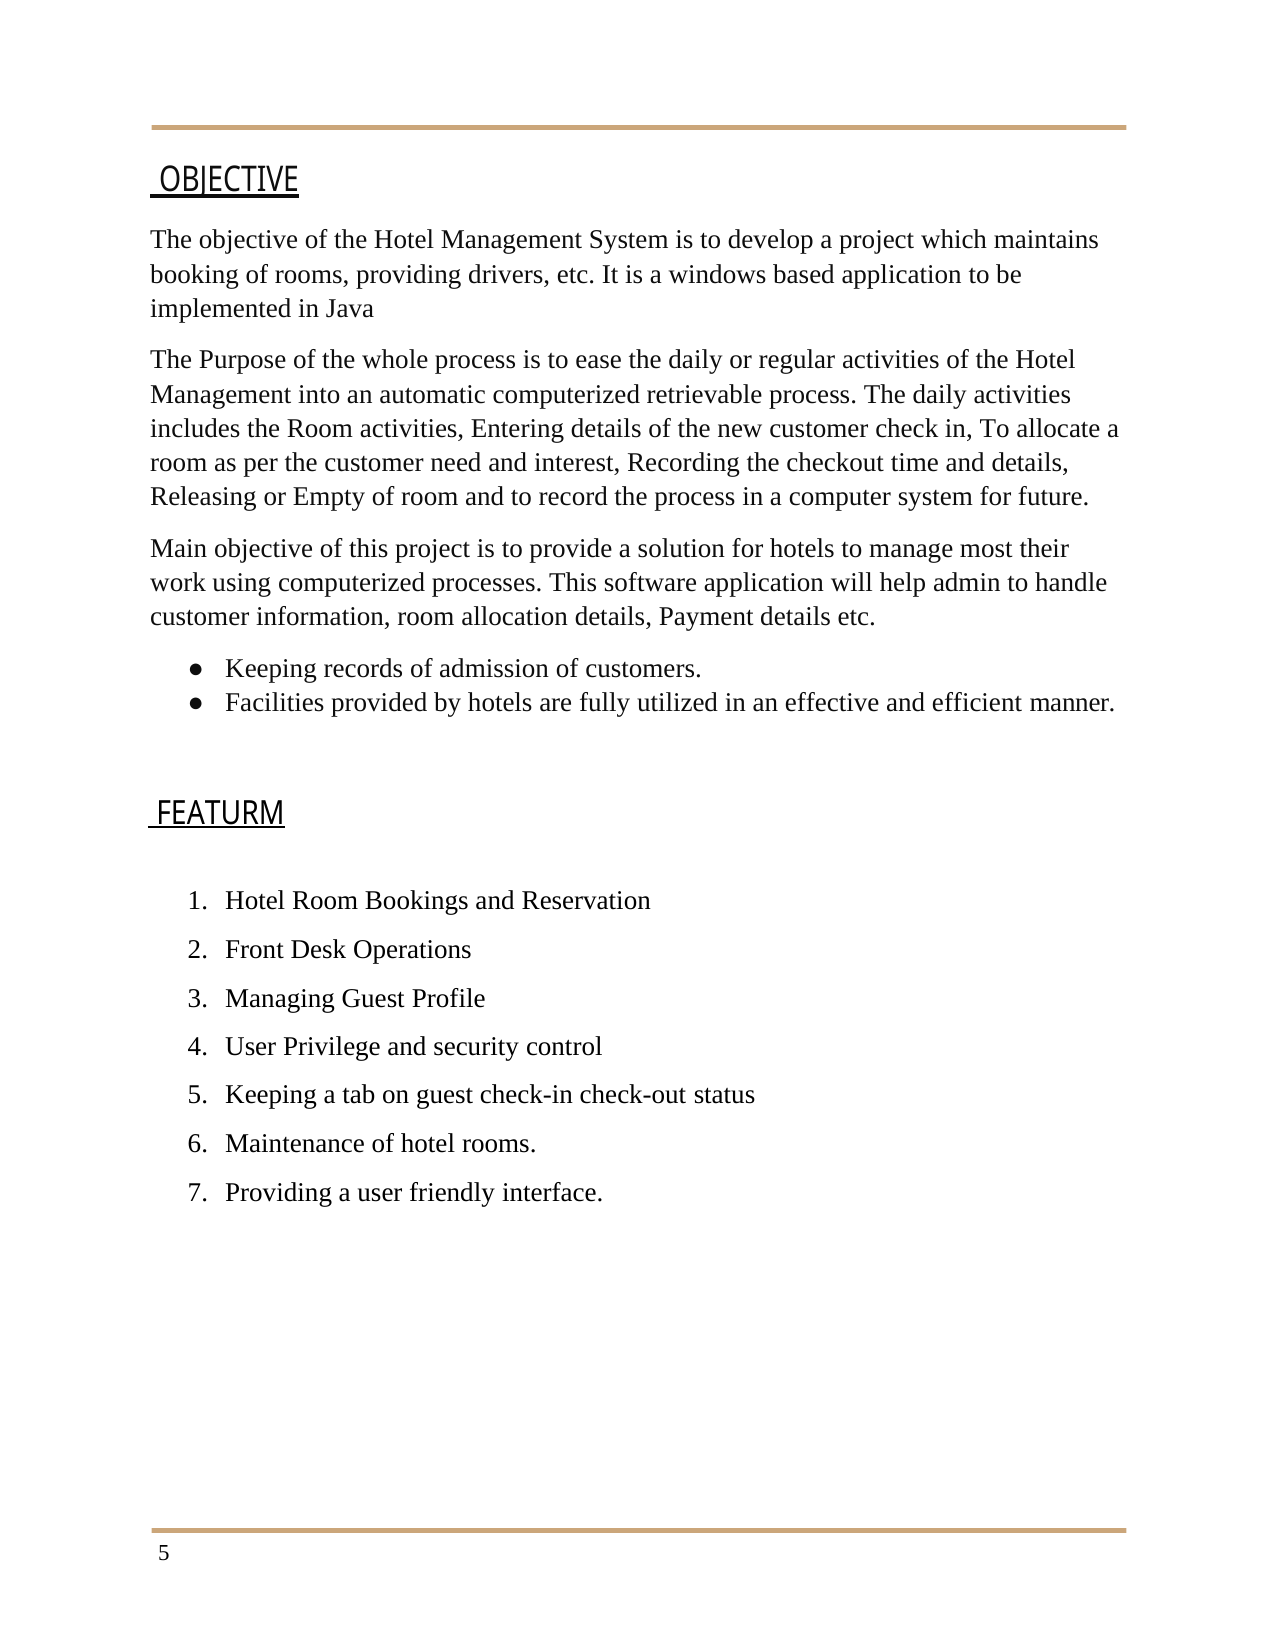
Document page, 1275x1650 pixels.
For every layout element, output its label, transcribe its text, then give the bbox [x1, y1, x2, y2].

list Maintenance of hotel rooms. [187, 1127, 1244, 1158]
text Main objective of this project is to provide a solution for hotels to manage most their work using computerized processes. This software application will help admin to handle customer information, room allocation details, Payment details etc. [150, 532, 1110, 632]
text The Purpose of the whole process is to ease the daily or regular activities of the Hotel Management into an automatic computerized retrievable process. The daily activities includes the Room activities, Entering details of the new customer check in, To allocate a room as per the customer need and interest, Recording the checkout time and details, Releasing or Empty of room and to record the process in a computer system for future. [150, 343, 1131, 511]
picture [151, 1528, 1127, 1533]
list Managing Guest Profile [187, 982, 1244, 1013]
list Providing a user friendly interface. [187, 1176, 1244, 1207]
list Hotel Room Bookings and Reservation [187, 884, 1244, 915]
list User Privilege and security control [187, 1030, 1244, 1061]
subtitle The objective of the Hotel Management System is to develop a project which maintains booking of rooms, providing drivers, etc. It is a windows based application to be implemented in Java [150, 223, 1117, 323]
list Keeping a tab on guest check-in check-out status [187, 1079, 1244, 1110]
list Front Desk Operations [187, 933, 1244, 964]
text FEATURM [148, 788, 1244, 834]
picture [151, 125, 1127, 130]
list Facilities provided by hotels are fully utilized in an effective and efficient manner. [187, 686, 1244, 718]
list Keeping records of admission of customers. [187, 652, 1244, 683]
text OBJECTIVE [150, 154, 1244, 202]
